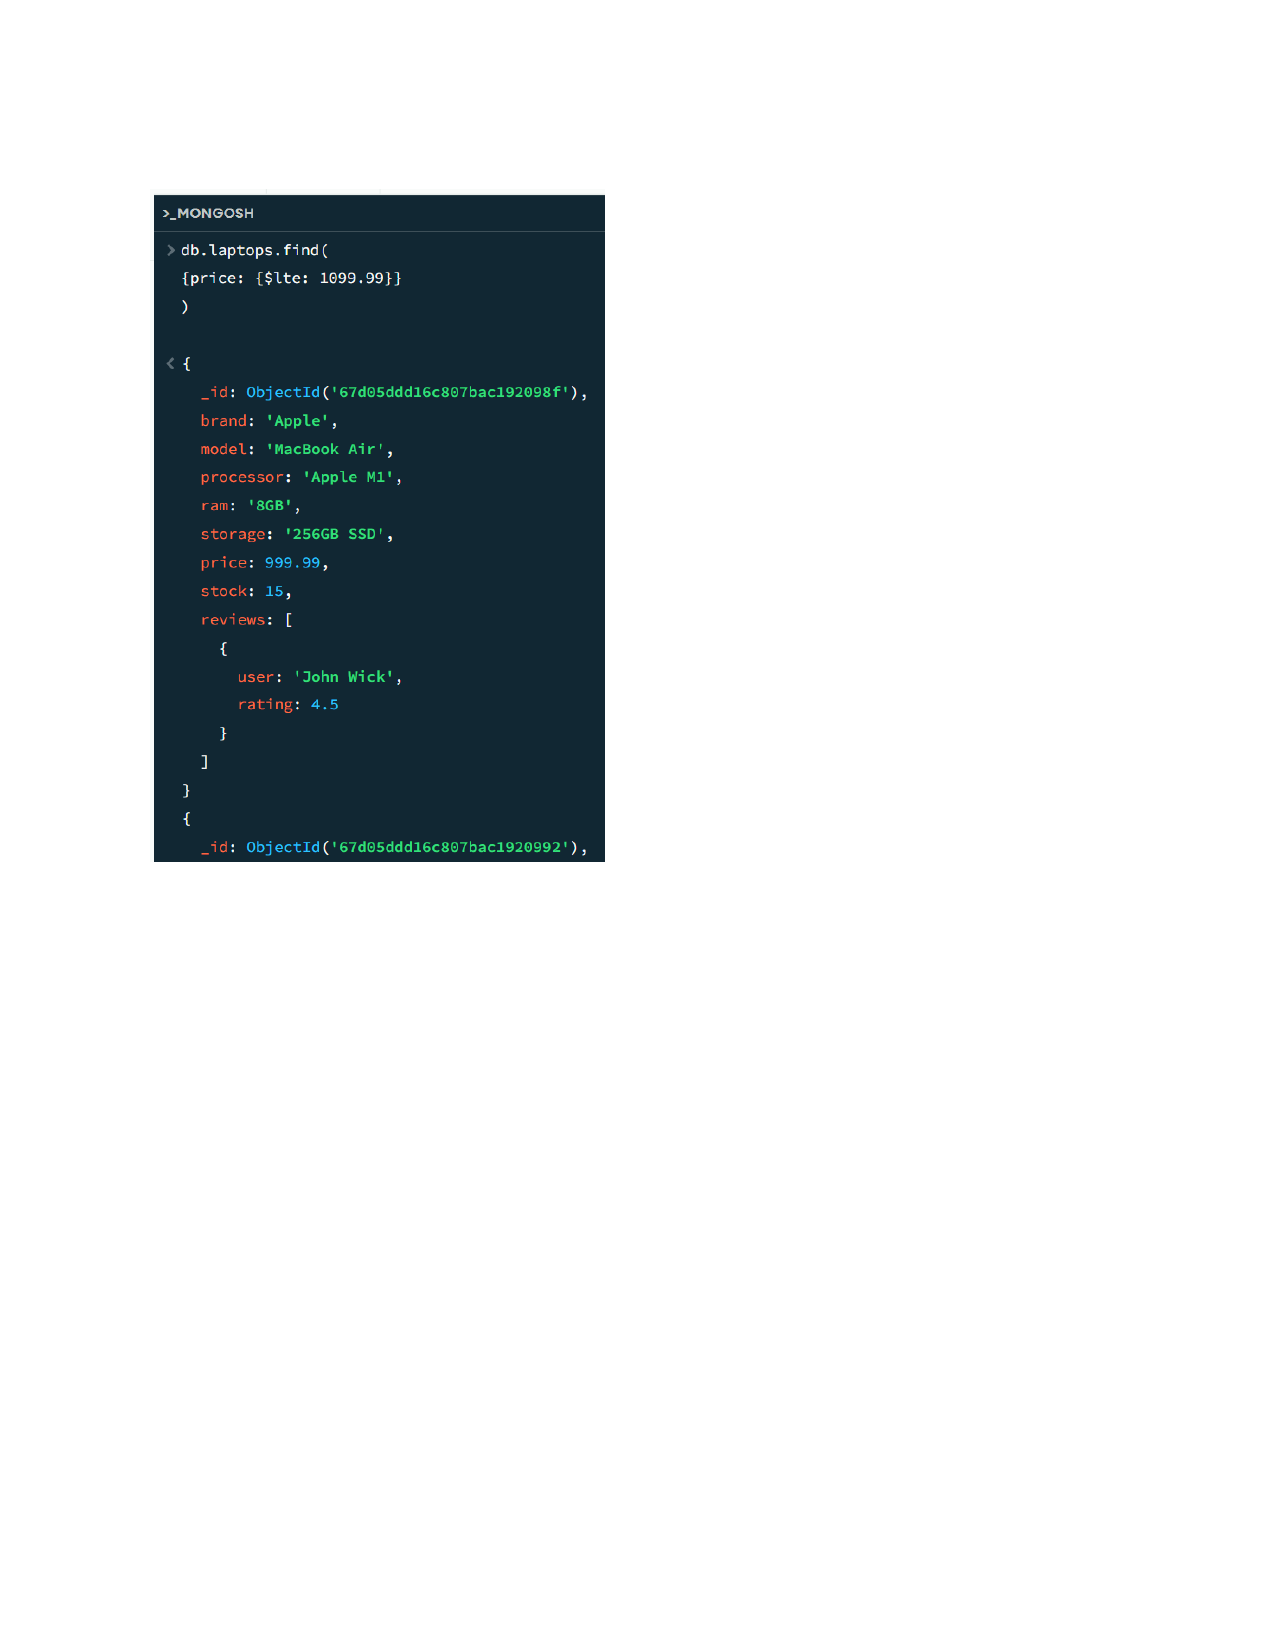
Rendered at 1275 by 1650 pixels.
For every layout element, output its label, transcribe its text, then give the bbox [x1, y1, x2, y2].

picture [150, 189, 605, 862]
